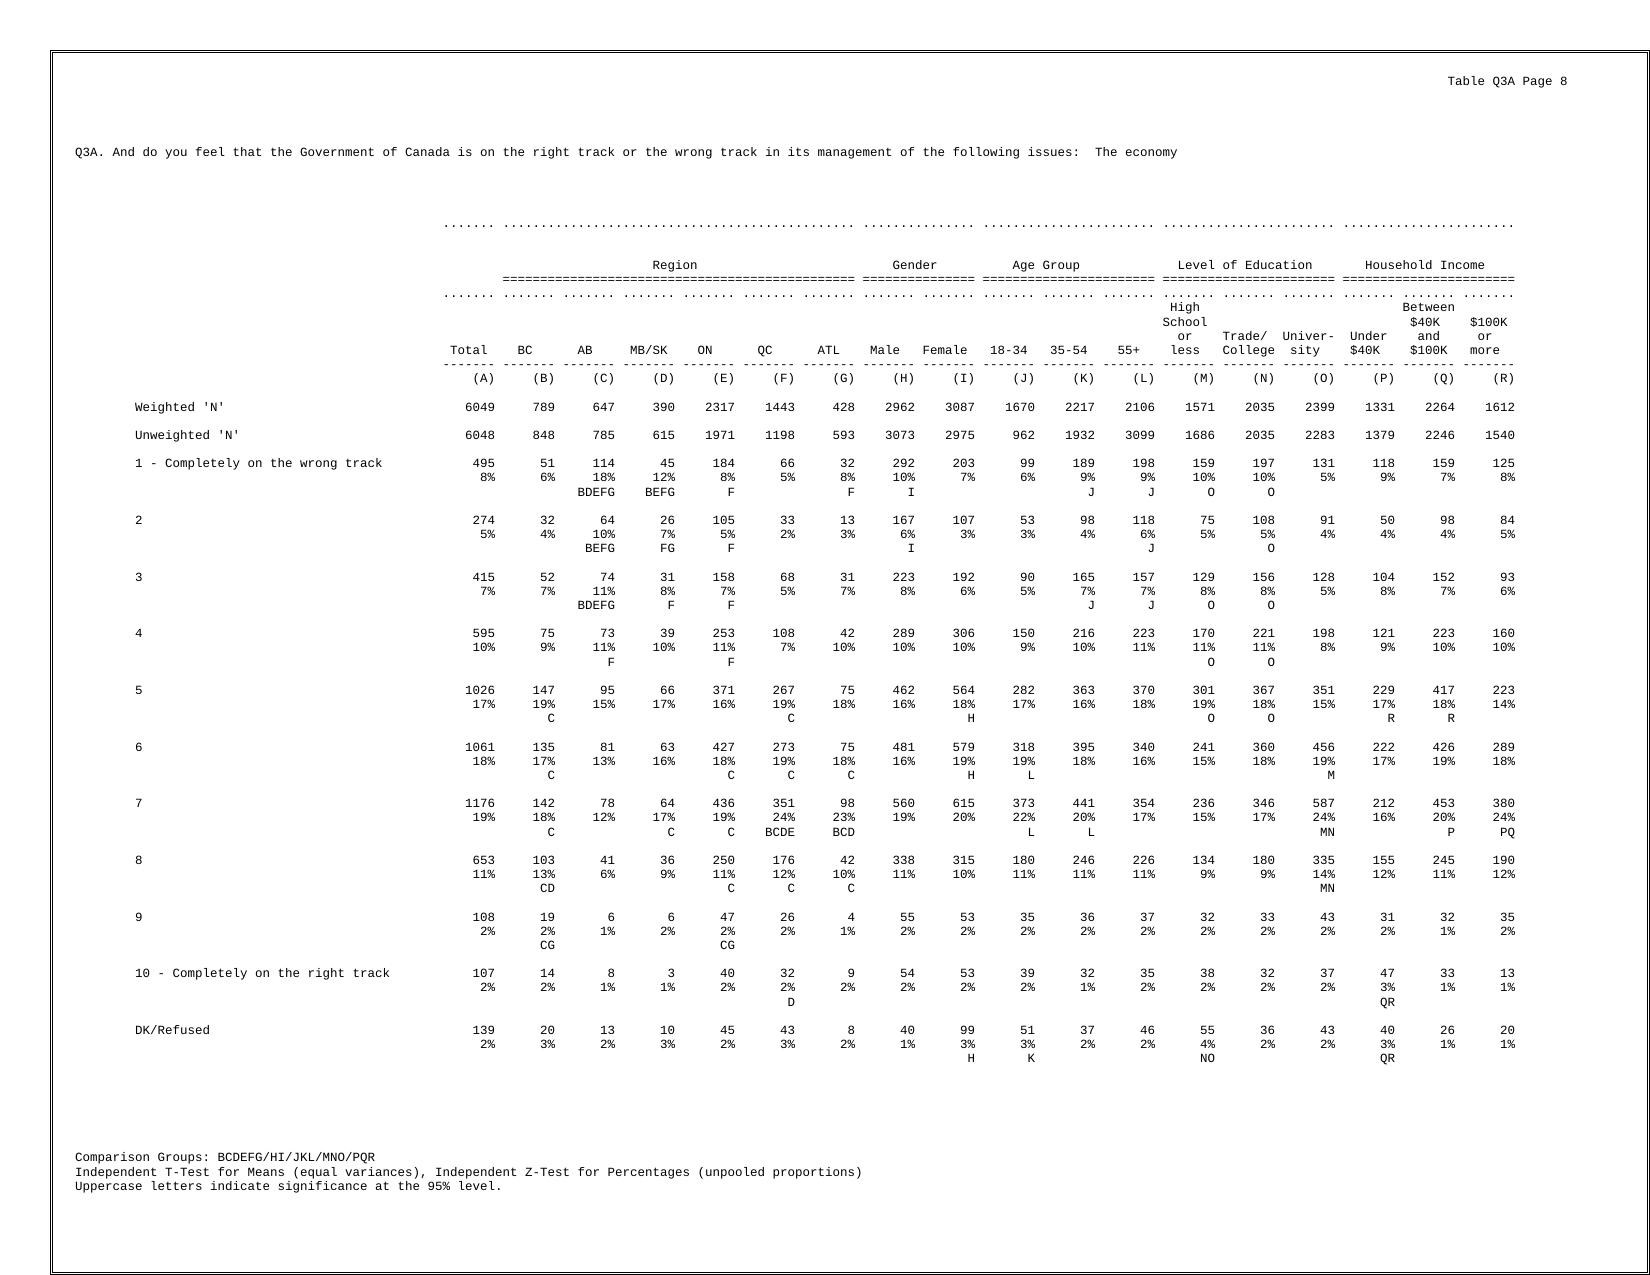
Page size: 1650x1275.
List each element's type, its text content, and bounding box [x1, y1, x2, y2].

text DK/Refused 139 20 13 10 45 43 8 40 99 51 37 46 55 36 43 40 26 20 [75, 1024, 1647, 1038]
text 1 - Completely on the wrong track 495 51 114 45 184 66 32 292 203 99 189 198 159 197 131 118 159 125 [75, 457, 1647, 471]
text 17% 19% 15% 17% 16% 19% 18% 16% 18% 17% 16% 18% 19% 18% 15% 17% 18% 14% [75, 698, 1647, 712]
text Unweighted 'N' 6048 848 785 615 1971 1198 593 3073 2975 962 1932 3099 1686 2035 2283 1379 2246 1540 [75, 429, 1647, 443]
text 5 1026 147 95 66 371 267 75 462 564 282 363 370 301 367 351 229 417 223 [75, 684, 1647, 698]
text Independent T-Test for Means (equal variances), Independent Z-Test for Percentages (unpooled proportions) [75, 1166, 1647, 1180]
text 2% 3% 2% 3% 2% 3% 2% 1% 3% 3% 2% 2% 4% 2% 2% 3% 1% 1% [75, 1038, 1647, 1052]
text 2% 2% 1% 1% 2% 2% 2% 2% 2% 2% 1% 2% 2% 2% 2% 3% 1% 1% [75, 981, 1647, 996]
text Total BC AB MB/SK ON QC ATL Male Female 18-34 35-54 55+ less College sity $40K $100K more [75, 344, 1647, 358]
text BEFG FG F I J O [75, 542, 1647, 556]
text 8 653 103 41 36 250 176 42 338 315 180 246 226 134 180 335 155 245 190 [75, 854, 1647, 868]
text 5% 4% 10% 7% 5% 2% 3% 6% 3% 3% 4% 6% 5% 5% 4% 4% 4% 5% [75, 528, 1647, 542]
text Q3A. And do you feel that the Government of Canada is on the right track or the wrong track in its management of the following issues: The economy [75, 146, 1647, 160]
text 18% 17% 13% 16% 18% 19% 18% 16% 19% 19% 18% 16% 15% 18% 19% 17% 19% 18% [75, 755, 1647, 769]
text Table Q3A Page 8 [75, 75, 1647, 89]
text =============================================== =============== ======================= ======================= ======================= [75, 273, 1647, 287]
text Region Gender Age Group Level of Education Household Income [75, 259, 1647, 273]
text Uppercase letters indicate significance at the 95% level. [75, 1180, 1647, 1194]
text CD C C C MN [75, 882, 1647, 896]
text BDEFG BEFG F F I J J O O [75, 486, 1647, 500]
text BDEFG F F J J O O [75, 599, 1647, 613]
text or Trade/ Univer- Under and or [75, 330, 1647, 344]
text ------- ------- ------- ------- ------- ------- ------- ------- ------- ------- ------- ------- ------- ------- ------- ------- ------- ------- [75, 358, 1647, 372]
text School $40K $100K [75, 316, 1647, 330]
text 8% 6% 18% 12% 8% 5% 8% 10% 7% 6% 9% 9% 10% 10% 5% 9% 7% 8% [75, 471, 1647, 486]
text D QR [75, 996, 1647, 1010]
text Comparison Groups: BCDEFG/HI/JKL/MNO/PQR [75, 1151, 1647, 1166]
text ....... ....... ....... ....... ....... ....... ....... ....... ....... ....... ....... ....... ....... ....... ....... ....... ....... ....... [75, 287, 1647, 301]
text C C C C H L M [75, 769, 1647, 783]
text High Between [75, 301, 1647, 316]
text 10 - Completely on the right track 107 14 8 3 40 32 9 54 53 39 32 35 38 32 37 47 33 13 [75, 967, 1647, 981]
text Weighted 'N' 6049 789 647 390 2317 1443 428 2962 3087 1670 2217 2106 1571 2035 2399 1331 2264 1612 [75, 401, 1647, 415]
text 7 1176 142 78 64 436 351 98 560 615 373 441 354 236 346 587 212 453 380 [75, 797, 1647, 811]
text 10% 9% 11% 10% 11% 7% 10% 10% 10% 9% 10% 11% 11% 11% 8% 9% 10% 10% [75, 641, 1647, 656]
text 3 415 52 74 31 158 68 31 223 192 90 165 157 129 156 128 104 152 93 [75, 571, 1647, 585]
text 11% 13% 6% 9% 11% 12% 10% 11% 10% 11% 11% 11% 9% 9% 14% 12% 11% 12% [75, 868, 1647, 882]
text (A) (B) (C) (D) (E) (F) (G) (H) (I) (J) (K) (L) (M) (N) (O) (P) (Q) (R) [75, 372, 1647, 386]
text ....... ............................................... ............... ....................... ....................... ....................... [75, 217, 1647, 231]
text 7% 7% 11% 8% 7% 5% 7% 8% 6% 5% 7% 7% 8% 8% 5% 8% 7% 6% [75, 585, 1647, 599]
text 19% 18% 12% 17% 19% 24% 23% 19% 20% 22% 20% 17% 15% 17% 24% 16% 20% 24% [75, 811, 1647, 826]
text C C C BCDE BCD L L MN P PQ [75, 826, 1647, 840]
text C C H O O R R [75, 712, 1647, 726]
text F F O O [75, 656, 1647, 670]
text 2% 2% 1% 2% 2% 2% 1% 2% 2% 2% 2% 2% 2% 2% 2% 2% 1% 2% [75, 925, 1647, 939]
text 2 274 32 64 26 105 33 13 167 107 53 98 118 75 108 91 50 98 84 [75, 514, 1647, 528]
text 9 108 19 6 6 47 26 4 55 53 35 36 37 32 33 43 31 32 35 [75, 911, 1647, 925]
text 4 595 75 73 39 253 108 42 289 306 150 216 223 170 221 198 121 223 160 [75, 627, 1647, 641]
text CG CG [75, 939, 1647, 953]
text 6 1061 135 81 63 427 273 75 481 579 318 395 340 241 360 456 222 426 289 [75, 741, 1647, 755]
text H K NO QR [75, 1052, 1647, 1066]
